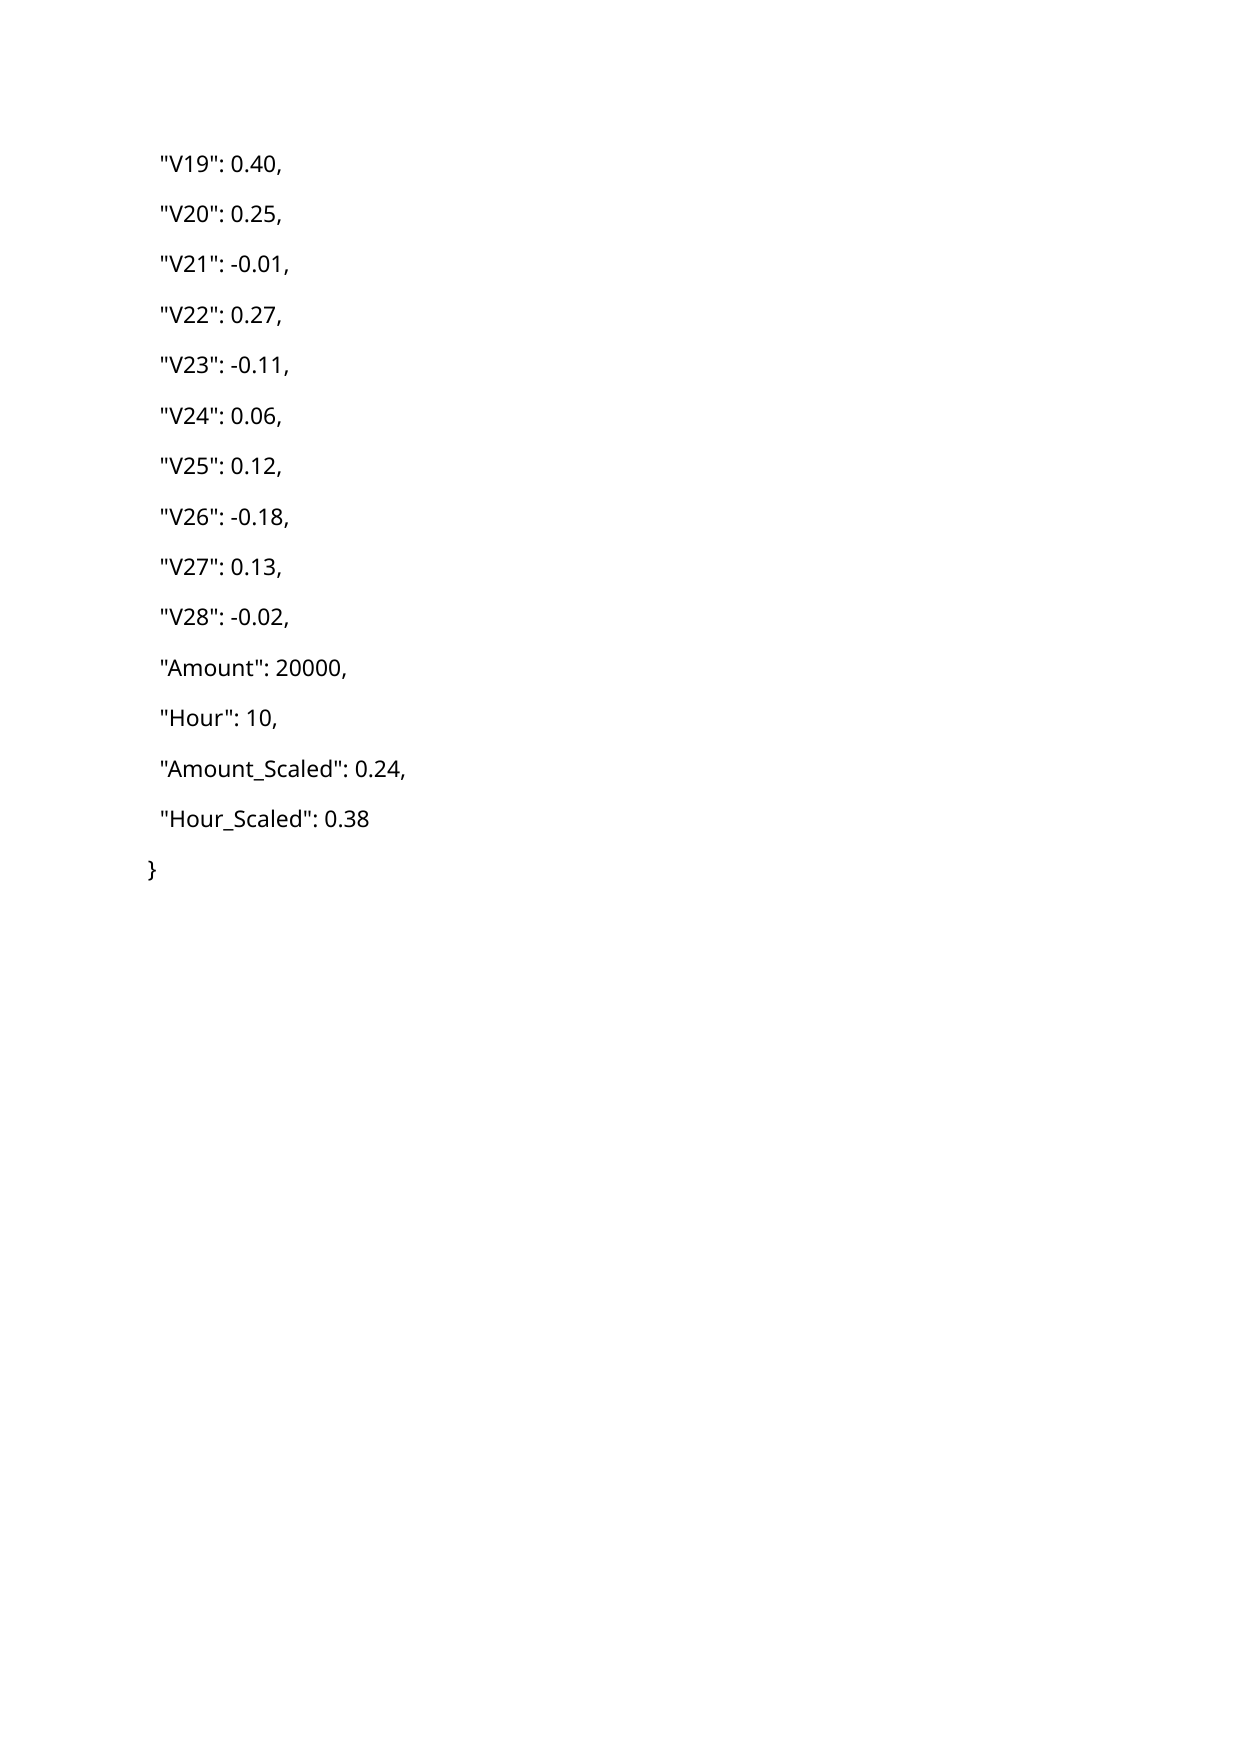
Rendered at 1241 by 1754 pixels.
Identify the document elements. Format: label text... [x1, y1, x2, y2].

text "Hour": 10, [148, 702, 1093, 733]
text "V20": 0.25, [148, 198, 1093, 229]
text "V22": 0.27, [148, 299, 1093, 330]
text "V19": 0.40, [148, 148, 1093, 179]
text "V21": -0.01, [148, 248, 1093, 280]
text "V26": -0.18, [148, 501, 1093, 532]
text "Hour_Scaled": 0.38 [148, 803, 1093, 834]
text "V23": -0.11, [148, 349, 1093, 381]
text "V25": 0.12, [148, 450, 1093, 481]
text "Amount_Scaled": 0.24, [148, 753, 1093, 784]
text } [148, 853, 1093, 885]
text "V24": 0.06, [148, 400, 1093, 431]
text "V28": -0.02, [148, 601, 1093, 633]
text "V27": 0.13, [148, 551, 1093, 582]
text "Amount": 20000, [148, 652, 1093, 683]
